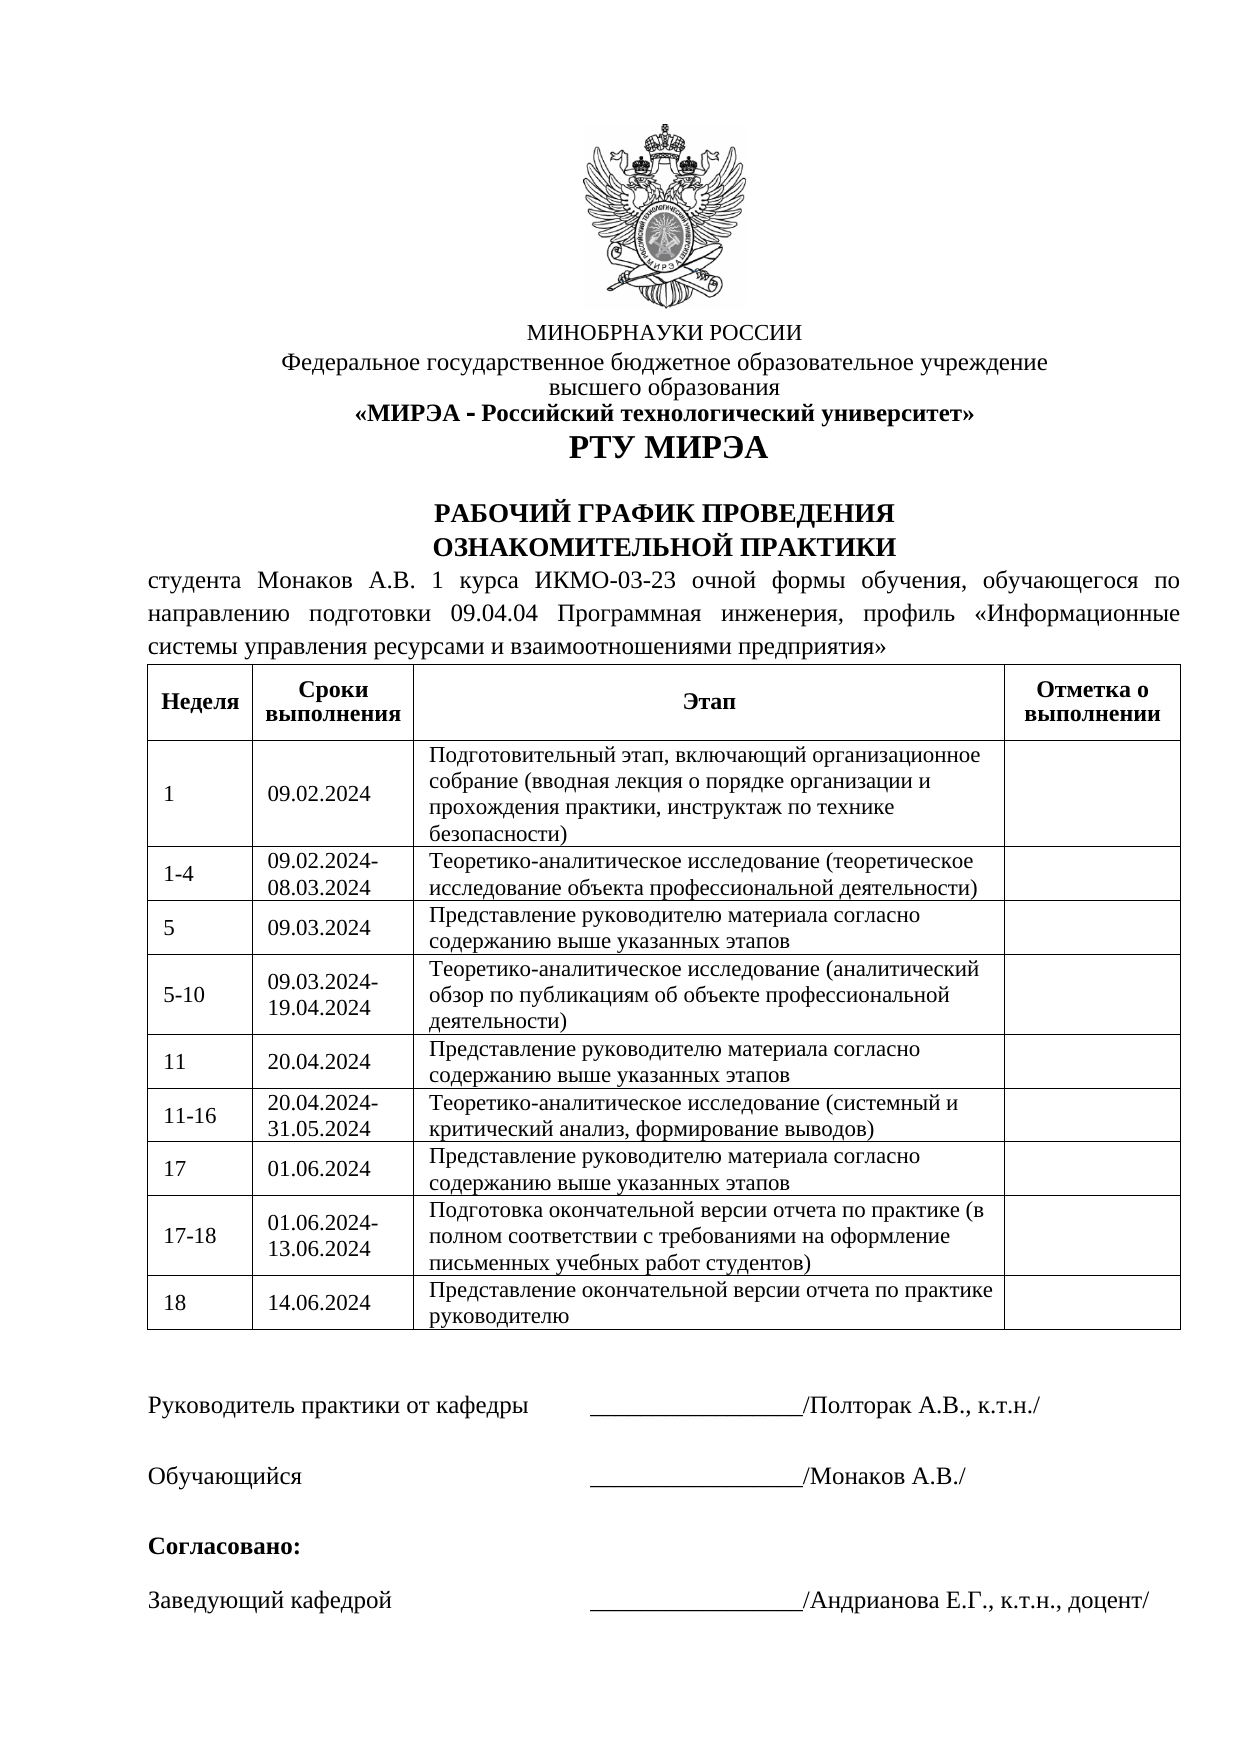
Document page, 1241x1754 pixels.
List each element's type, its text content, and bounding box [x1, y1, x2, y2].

table_cell [1005, 847, 1180, 900]
table_cell 17-18 [148, 1196, 252, 1275]
table_cell 5 [148, 901, 252, 954]
table_cell Представление руководителю материала согласно содержанию выше указанных этапов [414, 1142, 1004, 1195]
table_cell 18 [148, 1276, 252, 1329]
table_cell 09.02.2024 [253, 741, 413, 846]
table_cell 09.02.2024-08.03.2024 [253, 847, 413, 900]
table_cell Представление руководителю материала согласно содержанию выше указанных этапов [414, 1035, 1004, 1087]
table_cell 1-4 [148, 847, 252, 900]
table_cell [1005, 901, 1180, 954]
text РАБОЧИЙ ГРАФИК ПРОВЕДЕНИЯ ОЗНАКОМИТЕЛЬНОЙ ПРАКТИКИ [148, 497, 1181, 562]
table_cell [1005, 955, 1180, 1034]
table_cell [1005, 741, 1180, 846]
table_cell 20.04.2024- 31.05.2024 [253, 1089, 413, 1141]
table_cell 01.06.2024-13.06.2024 [253, 1196, 413, 1275]
table_cell [1005, 1142, 1180, 1195]
table_header МИНОБРНАУКИ РОССИИ [148, 118, 1181, 349]
table_header Отметка о выполнении [1005, 665, 1180, 740]
table_cell 11-16 [148, 1089, 252, 1141]
table_cell Представление руководителю материала согласно содержанию выше указанных этапов [414, 901, 1004, 954]
table_header Неделя [148, 665, 252, 740]
table_cell Теоретико-аналитическое исследование (теоретическое исследование объекта профессиональной деятельности) [414, 847, 1004, 900]
table_cell Подготовительный этап, включающий организационное собрание (вводная лекция о порядке организации и прохождения практики, инструктаж по технике безопасности) [414, 741, 1004, 846]
table_cell 01.06.2024 [253, 1142, 413, 1195]
table_cell 09.03.2024 [253, 901, 413, 954]
table_cell 14.06.2024 [253, 1276, 413, 1329]
table_header Этап [414, 665, 1004, 740]
text Согласовано: [148, 1531, 1181, 1560]
table_cell 11 [148, 1035, 252, 1087]
table_cell 09.03.2024- 19.04.2024 [253, 955, 413, 1034]
table_cell 5-10 [148, 955, 252, 1034]
picture [583, 124, 746, 309]
table_cell Представление окончательной версии отчета по практике руководителю [414, 1276, 1004, 1329]
table_cell 20.04.2024 [253, 1035, 413, 1087]
table_header Сроки выполнения [253, 665, 413, 740]
table_cell 17 [148, 1142, 252, 1195]
text Обучающийся _________________/Монаков А.В./ [148, 1461, 1181, 1489]
table_cell Теоретико-аналитическое исследование (системный и критический анализ, формирование выводов) [414, 1089, 1004, 1141]
table_cell [1005, 1276, 1180, 1329]
table_cell [1005, 1196, 1180, 1275]
table_cell 1 [148, 741, 252, 846]
text студента Монаков А.В. 1 курса ИКМО-03-23 очной формы обучения, обучающегося по направлению подготовки 09.04.04 Программная инженерия, профиль «Информационные системы управления ресурсами и взаимоотношениями предприятия» [148, 565, 1181, 660]
text Заведующий кафедрой _________________/Андрианова Е.Г., к.т.н., доцент/ [148, 1585, 1181, 1614]
table_cell [1005, 1089, 1180, 1141]
table_cell Федеральное государственное бюджетное образовательное учреждение высшего образования «МИРЭА Российский технологический университет» РТУ МИРЭА [148, 349, 1181, 497]
text Руководитель практики от кафедры _________________/Полторак А.В., к.т.н./ [148, 1390, 1181, 1419]
table_cell Подготовка окончательной версии отчета по практике (в полном соответствии с требованиями на оформление письменных учебных работ студентов) [414, 1196, 1004, 1275]
table_cell Теоретико-аналитическое исследование (аналитический обзор по публикациям об объекте профессиональной деятельности) [414, 955, 1004, 1034]
table_cell [1005, 1035, 1180, 1087]
